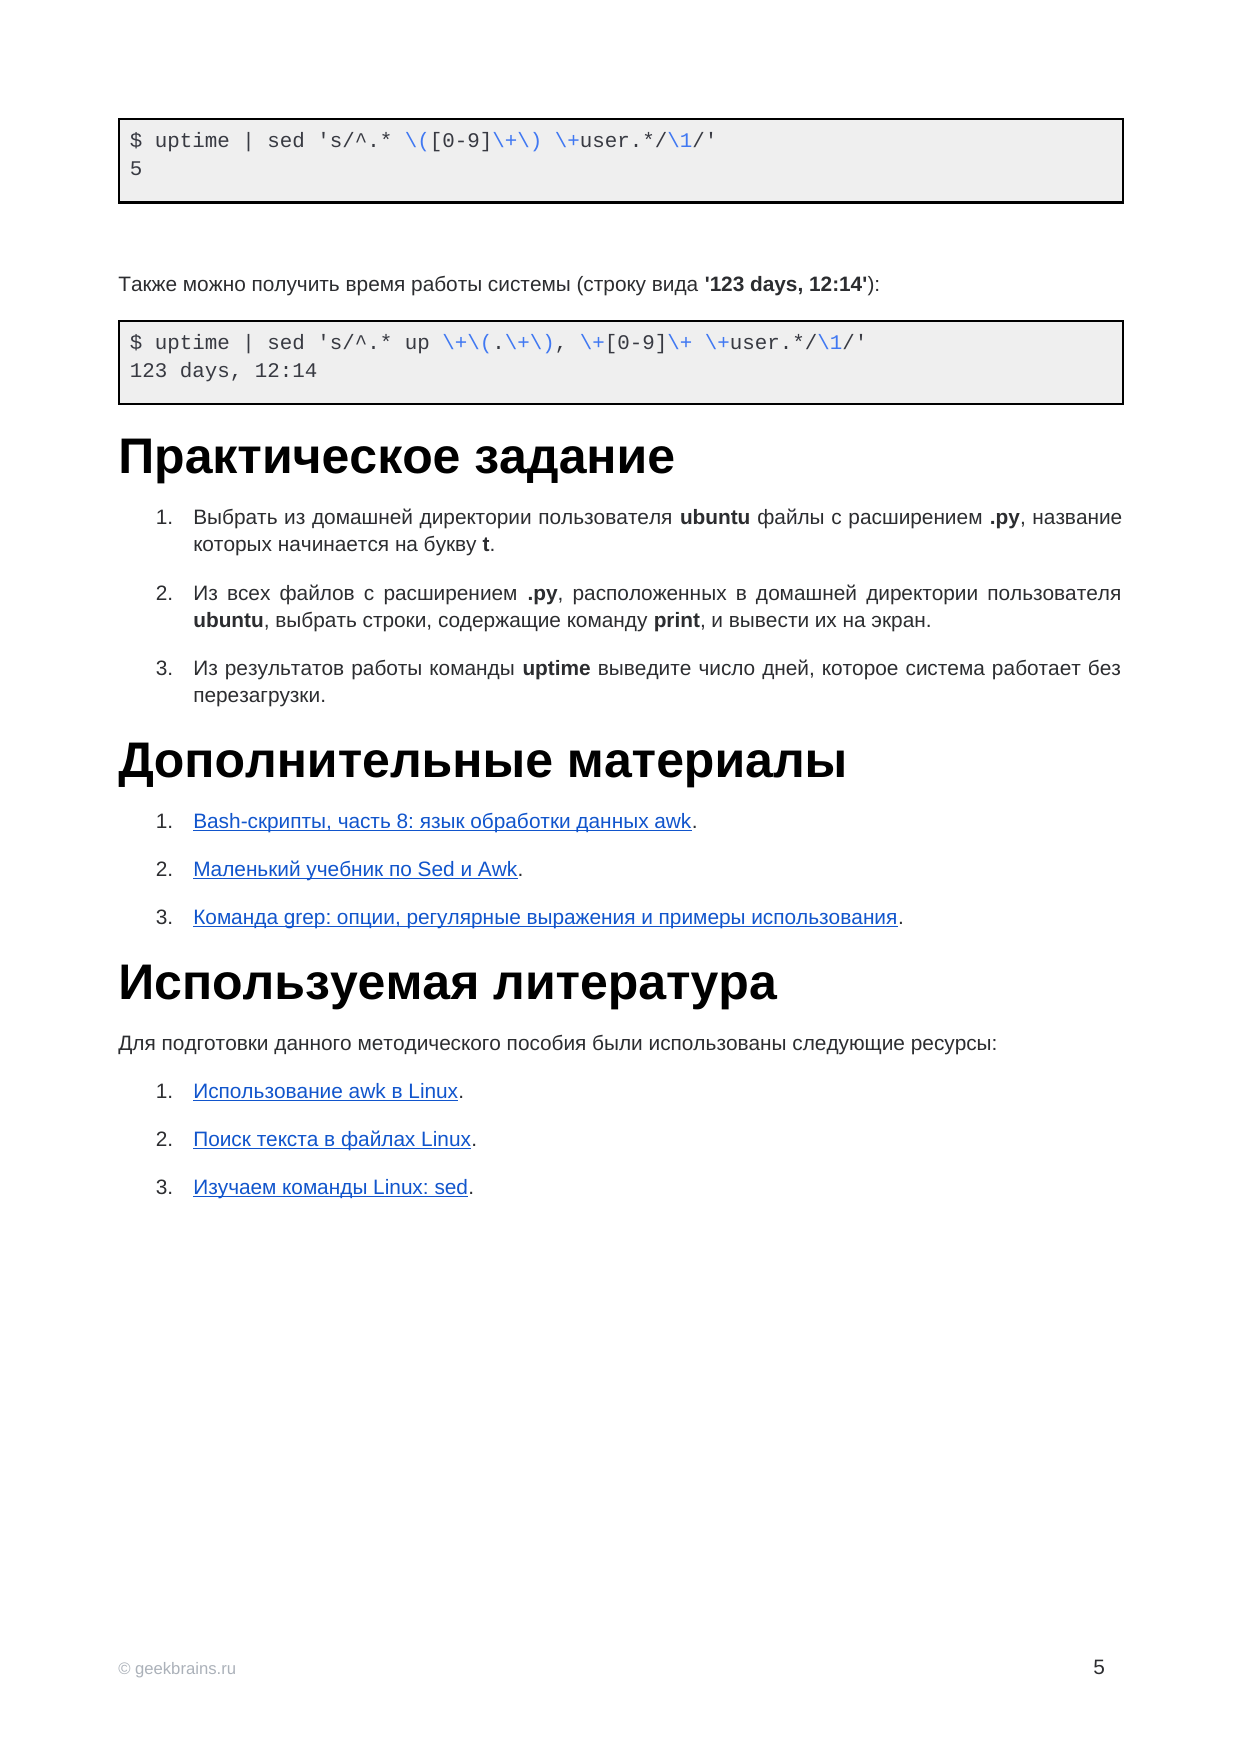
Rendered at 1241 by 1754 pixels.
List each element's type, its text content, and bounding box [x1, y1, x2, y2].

list Изучаем команды Linux: sed. [156, 1174, 1122, 1198]
subtitle Дополнительные материалы [118, 731, 1122, 788]
list Использование awk в Linux. [156, 1079, 1122, 1103]
subtitle Практическое задание [118, 426, 1122, 484]
list Маленький учебник по Sed и Awk. [156, 857, 1122, 881]
list Bash-скрипты, часть 8: язык обработки данных awk. [156, 809, 1122, 833]
list Поиск текста в файлах Linux. [156, 1127, 1122, 1151]
list Выбрать из домашней директории пользователя ubuntu файлы с расширением .py, название которых начинается на букву t. [156, 504, 1122, 556]
text Также можно получить время работы системы (строку вида '123 days, 12:14'): [118, 272, 1122, 296]
list Из всех файлов с расширением .py, расположенных в домашней директории пользователя ubuntu, выбрать строки, содержащие команду print, и вывести их на экран. [156, 580, 1122, 632]
list Команда grep: опции, регулярные выражения и примеры использования. [156, 905, 1122, 929]
list Из результатов работы команды uptime выведите число дней, которое система работает без перезагрузки. [156, 656, 1122, 707]
text Для подготовки данного методического пособия были использованы следующие ресурсы: [118, 1031, 1122, 1055]
table_header $ uptime | sed 's/^.* up \+\(.\+\), \+[0-9]\+ \+user.*/\1/' 123 days, 12:14 [120, 322, 1122, 403]
subtitle Используемая литература [118, 953, 1122, 1010]
table_header $ uptime | sed 's/^.* \([0-9]\+\) \+user.*/\1/' 5 [120, 120, 1122, 201]
